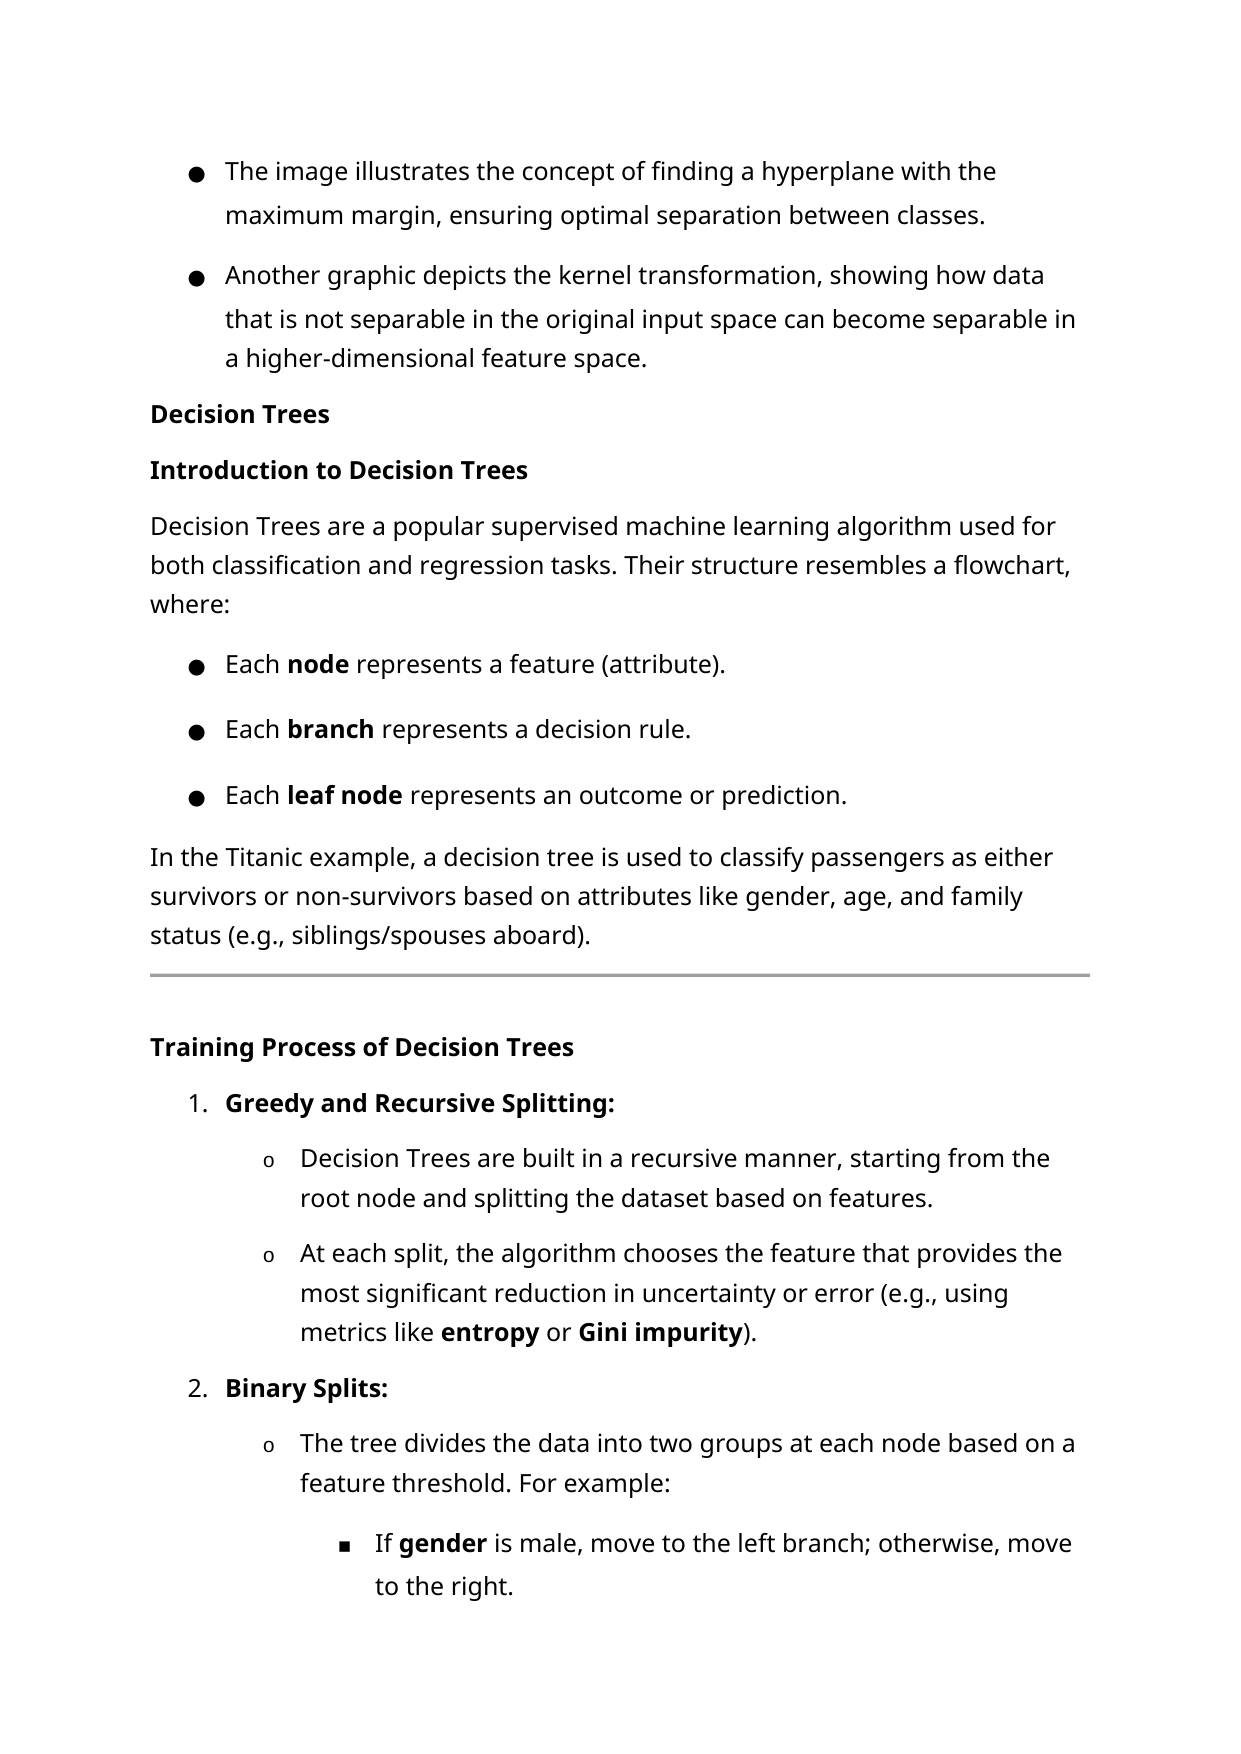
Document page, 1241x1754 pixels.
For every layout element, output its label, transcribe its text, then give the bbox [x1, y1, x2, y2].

list Greedy and Recursive Splitting: [187, 1085, 1090, 1119]
text Introduction to Decision Trees [150, 452, 1090, 486]
text In the Titanic example, a decision tree is used to classify passengers as either survivors or non-survivors based on attributes like gender, age, and family status (e.g., siblings/spouses aboard). [150, 839, 1090, 952]
list Another graphic depicts the kernel transformation, showing how data that is not separable in the original input space can become separable in a higher-dimensional feature space. [187, 254, 1090, 375]
list At each split, the algorithm chooses the feature that provides the most significant reduction in uncertainty or error (e.g., using metrics like entropy or Gini impurity). [262, 1236, 1090, 1348]
text Decision Trees [150, 396, 1090, 431]
list Each node represents a feature (attribute). [187, 642, 1090, 685]
list If gender is male, move to the left branch; otherwise, move to the right. [337, 1521, 1090, 1603]
list The tree divides the data into two groups at each node based on a feature threshold. For example: [262, 1426, 1090, 1499]
list Each branch represents a decision rule. [187, 708, 1090, 751]
text Training Process of Decision Trees [150, 1029, 1090, 1063]
list The image illustrates the concept of finding a hyperplane with the maximum margin, ensuring optimal separation between classes. [187, 150, 1090, 232]
list Each leaf node represents an outcome or prediction. [187, 774, 1090, 816]
text Decision Trees are a popular supervised machine learning algorithm used for both classification and regression tasks. Their structure resembles a flowchart, where: [150, 508, 1090, 621]
list Binary Splits: [187, 1370, 1090, 1404]
list Decision Trees are built in a recursive manner, starting from the root node and splitting the dataset based on features. [262, 1141, 1090, 1214]
